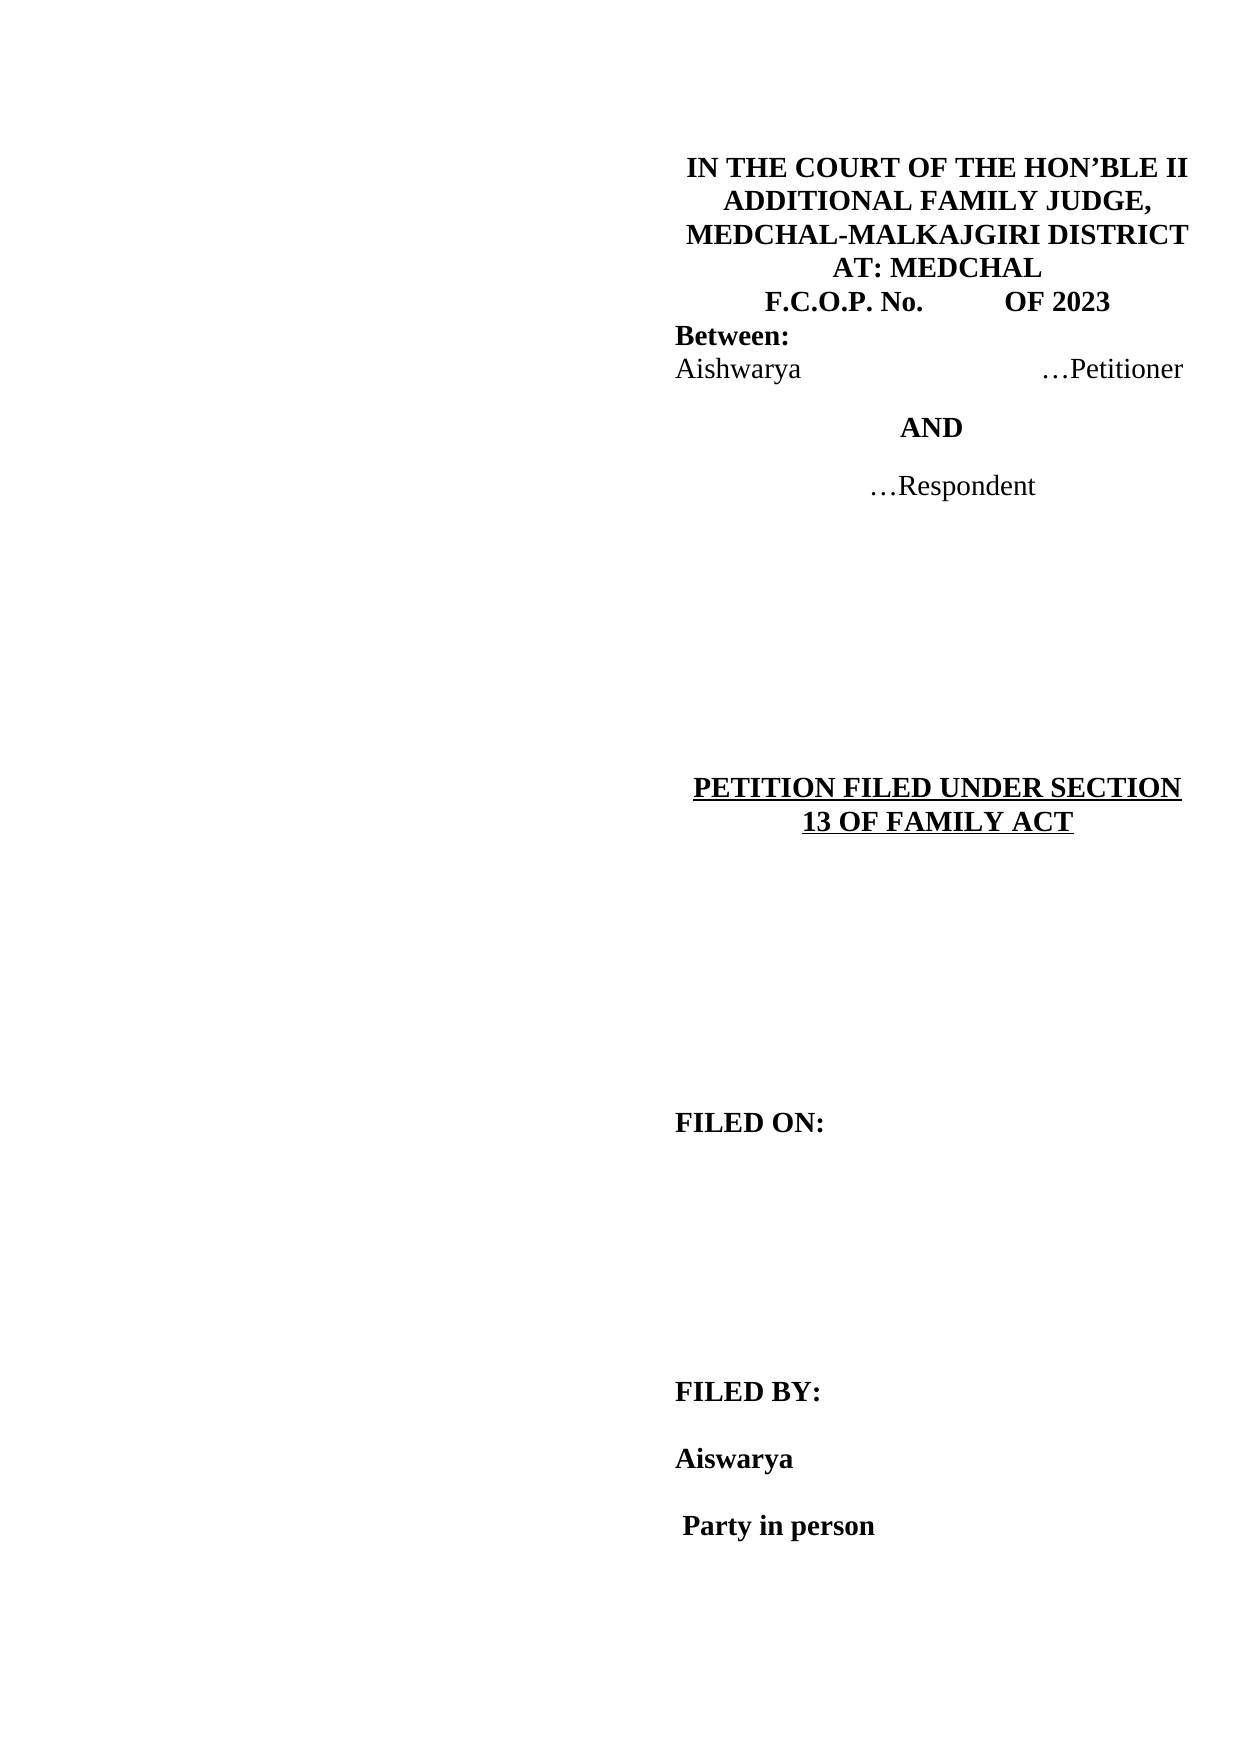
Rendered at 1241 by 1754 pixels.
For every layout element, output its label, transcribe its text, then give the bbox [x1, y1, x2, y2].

text FILED ON: [675, 1106, 1184, 1139]
text AT: MEDCHAL [675, 251, 1200, 284]
text Between: [675, 318, 1200, 351]
text Aishwarya …Petitioner [675, 351, 1200, 385]
text …Respondent [675, 468, 1200, 502]
text PETITION FILED UNDER SECTION 13 OF FAMILY ACT [675, 770, 1200, 837]
text MEDCHAL-MALKAJGIRI DISTRICT [675, 217, 1200, 251]
text Aiswarya [675, 1441, 1090, 1474]
text FILED BY: [675, 1374, 1184, 1407]
subtitle F.C.O.P. No. OF 2023 [675, 284, 1200, 318]
text Party in person [675, 1508, 1184, 1542]
text IN THE COURT OF THE HON’BLE II ADDITIONAL FAMILY JUDGE, [675, 150, 1200, 217]
text AND [675, 410, 1200, 443]
